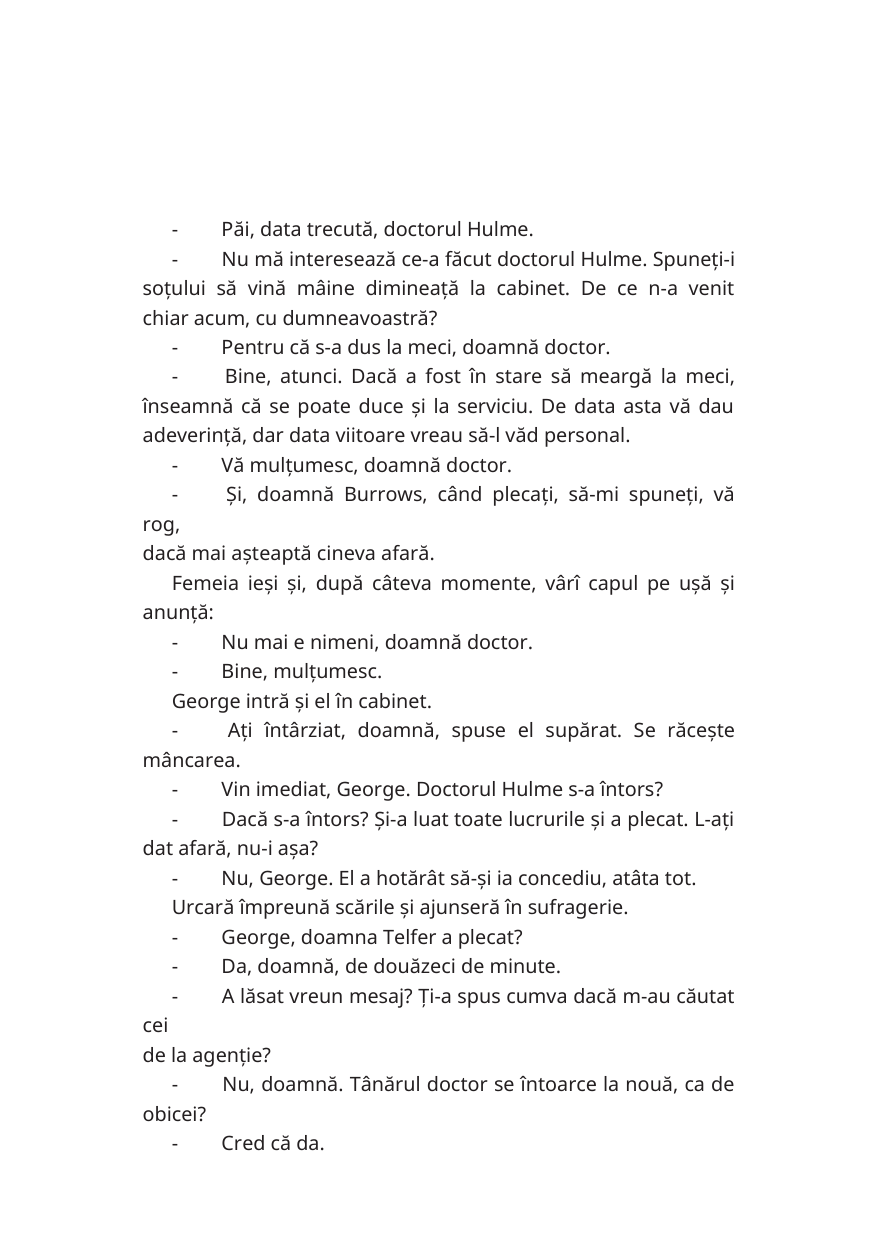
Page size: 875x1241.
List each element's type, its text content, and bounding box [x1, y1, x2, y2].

list Dacă s-a întors? Şi-a luat toate lucrurile şi a plecat. L-aţi dat afară, nu-i aşa? [142, 803, 736, 862]
list Bine, atunci. Dacă a fost în stare să meargă la meci, înseamnă că se poate duce şi la serviciu. De data asta vă dau adeverinţă, dar data viitoare vreau să-l văd personal. [142, 360, 736, 449]
list Şi, doamnă Burrows, când plecaţi, să-mi spuneţi, vă rog, dacă mai aşteaptă cineva afară. [142, 478, 736, 567]
list Pentru că s-a dus la meci, doamnă doctor. [142, 331, 736, 360]
list George, doamna Telfer a plecat? [142, 921, 736, 950]
list Da, doamnă, de douăzeci de minute. [142, 950, 736, 979]
list Nu, doamnă. Tânărul doctor se întoarce la nouă, ca de obicei? [142, 1068, 736, 1127]
list Păi, data trecută, doctorul Hulme. [142, 213, 736, 242]
list Aţi întârziat, doamnă, spuse el supărat. Se răceşte mâncarea. [142, 714, 736, 773]
list Nu mai e nimeni, doamnă doctor. [142, 626, 736, 655]
list Bine, mulţumesc. [142, 655, 736, 685]
list Nu mă interesează ce-a făcut doctorul Hulme. Spuneţi-i soţului să vină mâine dimineaţă la cabinet. De ce n-a venit chiar acum, cu dumneavoastră? [142, 242, 736, 331]
text Urcară împreună scările şi ajunseră în sufragerie. [142, 891, 736, 921]
list Vin imediat, George. Doctorul Hulme s-a întors? [142, 773, 736, 803]
list Nu, George. El a hotărât să-şi ia concediu, atâta tot. [142, 862, 736, 891]
text Femeia ieşi şi, după câteva momente, vârî capul pe uşă şi anunţă: [142, 567, 736, 626]
list Cred că da. [142, 1127, 736, 1156]
text George intră şi el în cabinet. [142, 685, 736, 714]
list A lăsat vreun mesaj? Ţi-a spus cumva dacă m-au căutat cei de la agenţie? [142, 979, 736, 1068]
list Vă mulţumesc, doamnă doctor. [142, 449, 736, 478]
